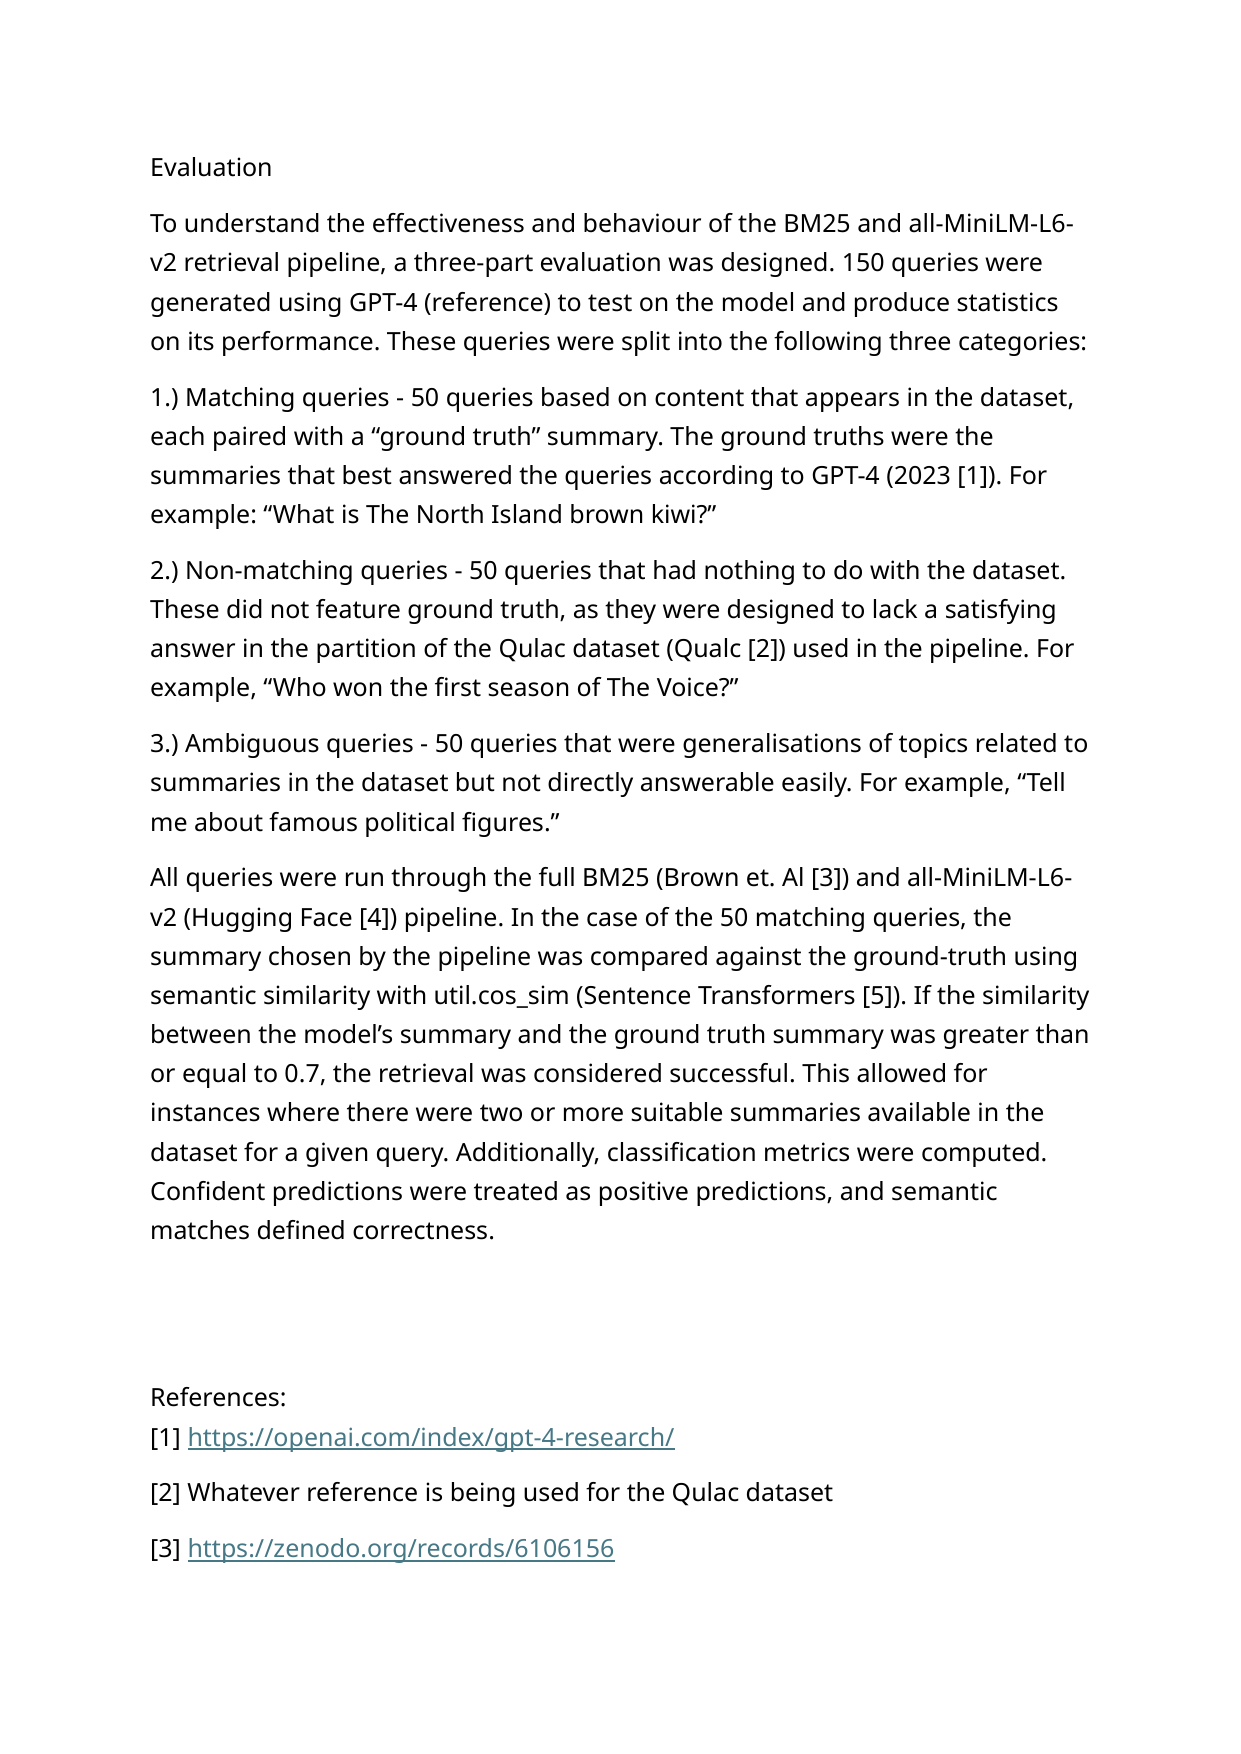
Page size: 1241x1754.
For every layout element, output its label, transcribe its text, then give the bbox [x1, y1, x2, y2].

text Evaluation [150, 150, 1090, 184]
text To understand the effectiveness and behaviour of the BM25 and all-MiniLM-L6-v2 retrieval pipeline, a three-part evaluation was designed. 150 queries were generated using GPT-4 (reference) to test on the model and produce statistics on its performance. These queries were split into the following three categories: [150, 206, 1090, 357]
text 3.) Ambiguous queries - 50 queries that were generalisations of topics related to summaries in the dataset but not directly answerable easily. For example, “Tell me about famous political figures.” [150, 726, 1090, 838]
text [3] https://zenodo.org/records/6106156 [150, 1531, 1090, 1565]
text References: [1] https://openai.com/index/gpt-4-research/ [150, 1380, 1090, 1453]
text 1.) Matching queries - 50 queries based on content that appears in the dataset, each paired with a “ground truth” summary. The ground truths were the summaries that best answered the queries according to GPT-4 (2023 [1]). For example: “What is The North Island brown kiwi?” [150, 379, 1090, 531]
text All queries were run through the full BM25 (Brown et. Al [3]) and all-MiniLM-L6-v2 (Hugging Face [4]) pipeline. In the case of the 50 matching queries, the summary chosen by the pipeline was compared against the ground-truth using semantic similarity with util.cos_sim (Sentence Transformers [5]). If the similarity between the model’s summary and the ground truth summary was greater than or equal to 0.7, the retrieval was considered successful. This allowed for instances where there were two or more suitable summaries available in the dataset for a given query. Additionally, classification metrics were computed. Confident predictions were treated as positive predictions, and semantic matches defined correctness. [150, 860, 1090, 1247]
text 2.) Non-matching queries - 50 queries that had nothing to do with the dataset. These did not feature ground truth, as they were designed to lack a satisfying answer in the partition of the Qulac dataset (Qualc [2]) used in the pipeline. For example, “Who won the first season of The Voice?” [150, 552, 1090, 704]
text [2] Whatever reference is being used for the Qulac dataset [150, 1475, 1090, 1509]
